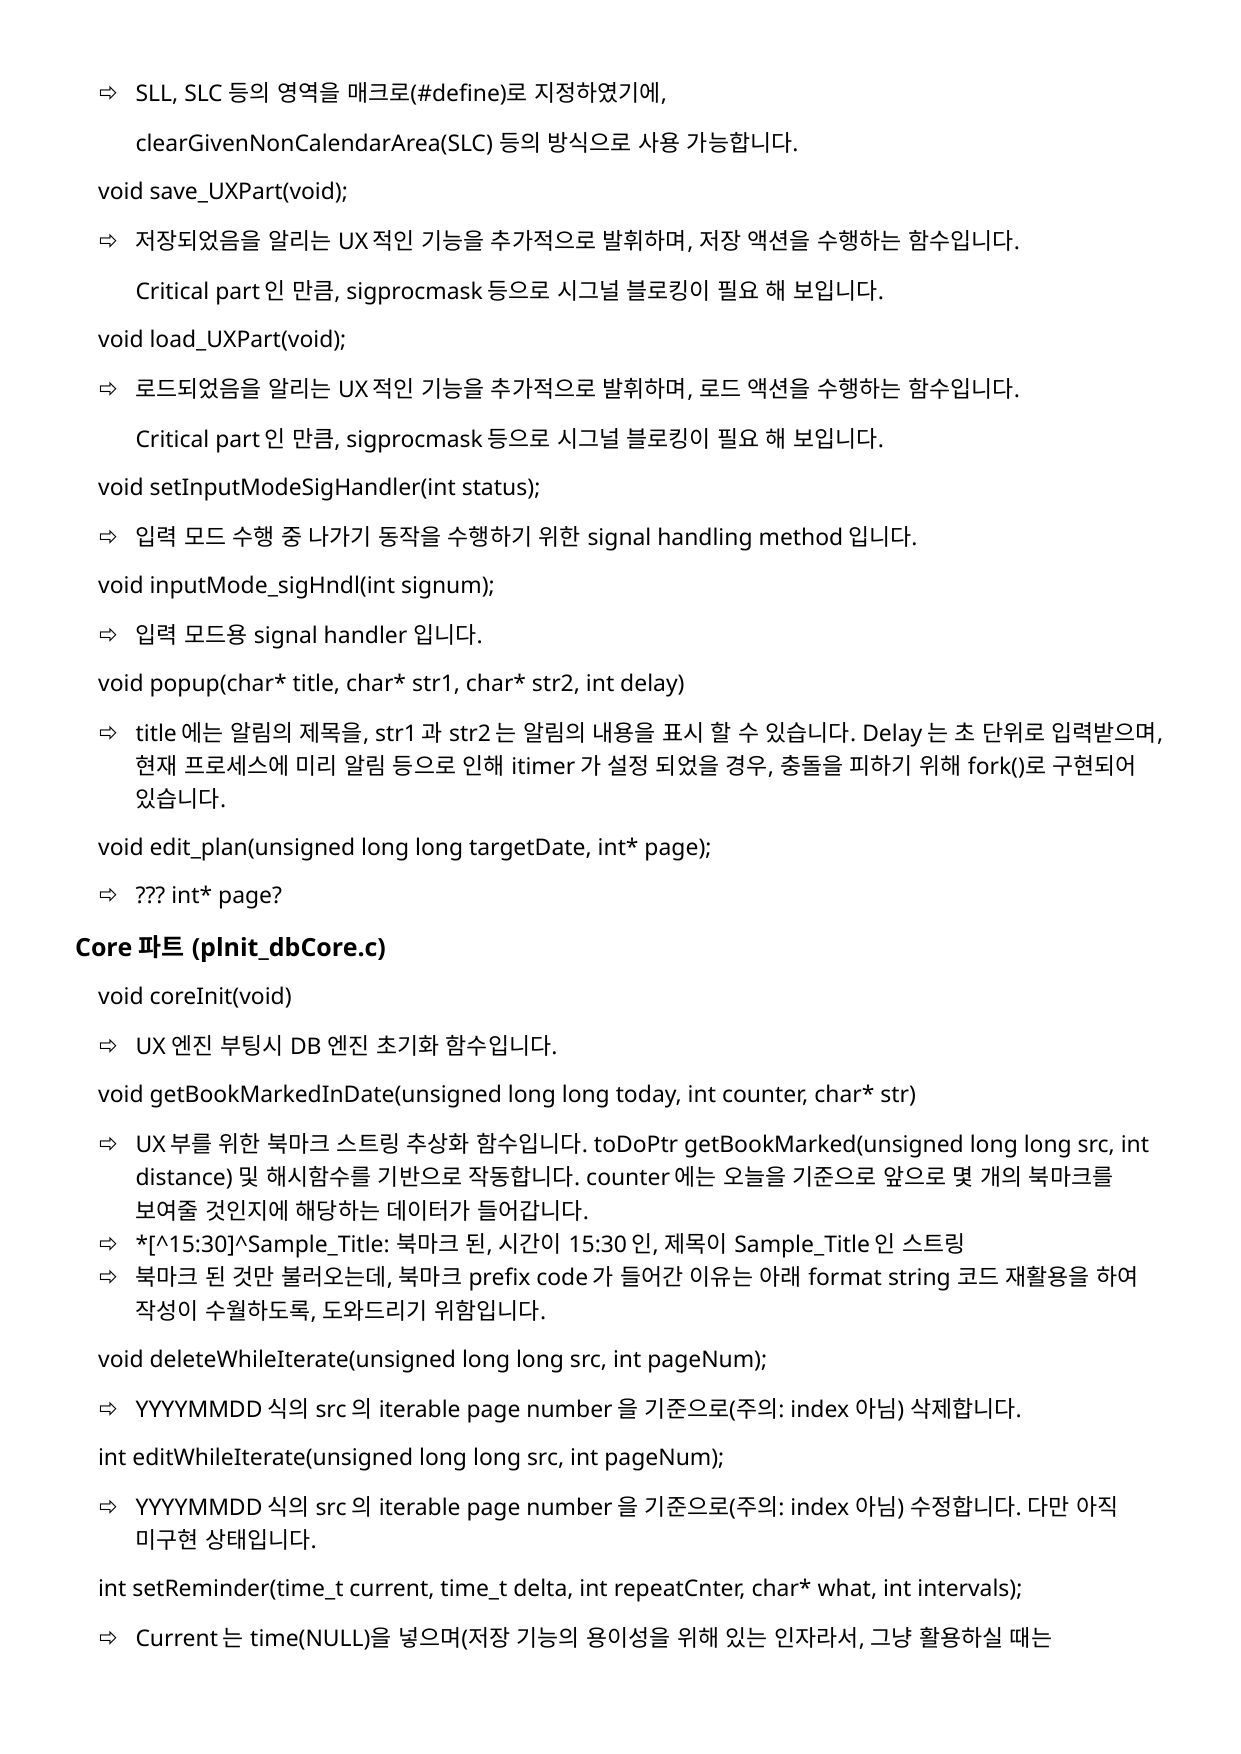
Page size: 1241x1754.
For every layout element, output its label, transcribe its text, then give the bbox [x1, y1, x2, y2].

list 입력 모드 수행 중 나가기 동작을 수행하기 위한 signal handling method입니다. [98, 519, 1165, 552]
list 북마크 된 것만 불러오는데, 북마크 prefix code가 들어간 이유는 아래 format string 코드 재활용을 하여 작성이 수월하도록, 도와드리기 위함입니다. [98, 1259, 1165, 1326]
text Core 파트 (plnit_dbCore.c) [75, 927, 1165, 963]
list 로드되었음을 알리는 UX적인 기능을 추가적으로 발휘하며, 로드 액션을 수행하는 함수입니다. [98, 371, 1165, 404]
list UX부를 위한 북마크 스트링 추상화 함수입니다. toDoPtr getBookMarked(unsigned long long src, int distance) 및 해시함수를 기반으로 작동합니다. counter에는 오늘을 기준으로 앞으로 몇 개의 북마크를 보여줄 것인지에 해당하는 데이터가 들어갑니다. [98, 1126, 1165, 1226]
text void save_UXPart(void); [98, 175, 1165, 206]
list YYYYMMDD식의 src의 iterable page number을 기준으로(주의: index 아님) 삭제합니다. [98, 1390, 1165, 1424]
list UX 엔진 부팅시 DB 엔진 초기화 함수입니다. [98, 1028, 1165, 1061]
text int editWhileIterate(unsigned long long src, int pageNum); [98, 1440, 1165, 1472]
list 저장되었음을 알리는 UX적인 기능을 추가적으로 발휘하며, 저장 액션을 수행하는 함수입니다. [98, 223, 1165, 256]
text void setInputModeSigHandler(int status); [98, 471, 1165, 502]
text void inputMode_sigHndl(int signum); [98, 569, 1165, 600]
text void coreInit(void) [98, 980, 1165, 1011]
text void deleteWhileIterate(unsigned long long src, int pageNum); [98, 1342, 1165, 1374]
list 입력 모드용 signal handler 입니다. [98, 617, 1165, 650]
list ??? int* page? [98, 879, 1165, 910]
text void edit_plan(unsigned long long targetDate, int* page); [98, 831, 1165, 862]
text void getBookMarkedInDate(unsigned long long today, int counter, char* str) [98, 1078, 1165, 1109]
text int setReminder(time_t current, time_t delta, int repeatCnter, char* what, int intervals); [98, 1572, 1165, 1603]
list SLL, SLC 등의 영역을 매크로(#define)로 지정하였기에, [98, 75, 1165, 108]
text Critical part인 만큼, sigprocmask등으로 시그널 블로킹이 필요 해 보입니다. [98, 273, 1165, 306]
text void load_UXPart(void); [98, 323, 1165, 354]
list YYYYMMDD식의 src의 iterable page number을 기준으로(주의: index 아님) 수정합니다. 다만 아직 미구현 상태입니다. [98, 1488, 1165, 1555]
text clearGivenNonCalendarArea(SLC) 등의 방식으로 사용 가능합니다. [98, 125, 1165, 158]
list *[^15:30]^Sample_Title: 북마크 된, 시간이 15:30인, 제목이 Sample_Title인 스트링 [98, 1226, 1165, 1259]
text void popup(char* title, char* str1, char* str2, int delay) [98, 667, 1165, 698]
list title에는 알림의 제목을, str1과 str2는 알림의 내용을 표시 할 수 있습니다. Delay는 초 단위로 입력받으며, 현재 프로세스에 미리 알림 등으로 인해 itimer가 설정 되었을 경우, 충돌을 피하기 위해 fork()로 구현되어 있습니다. [98, 714, 1165, 814]
text Critical part인 만큼, sigprocmask등으로 시그널 블로킹이 필요 해 보입니다. [98, 421, 1165, 454]
